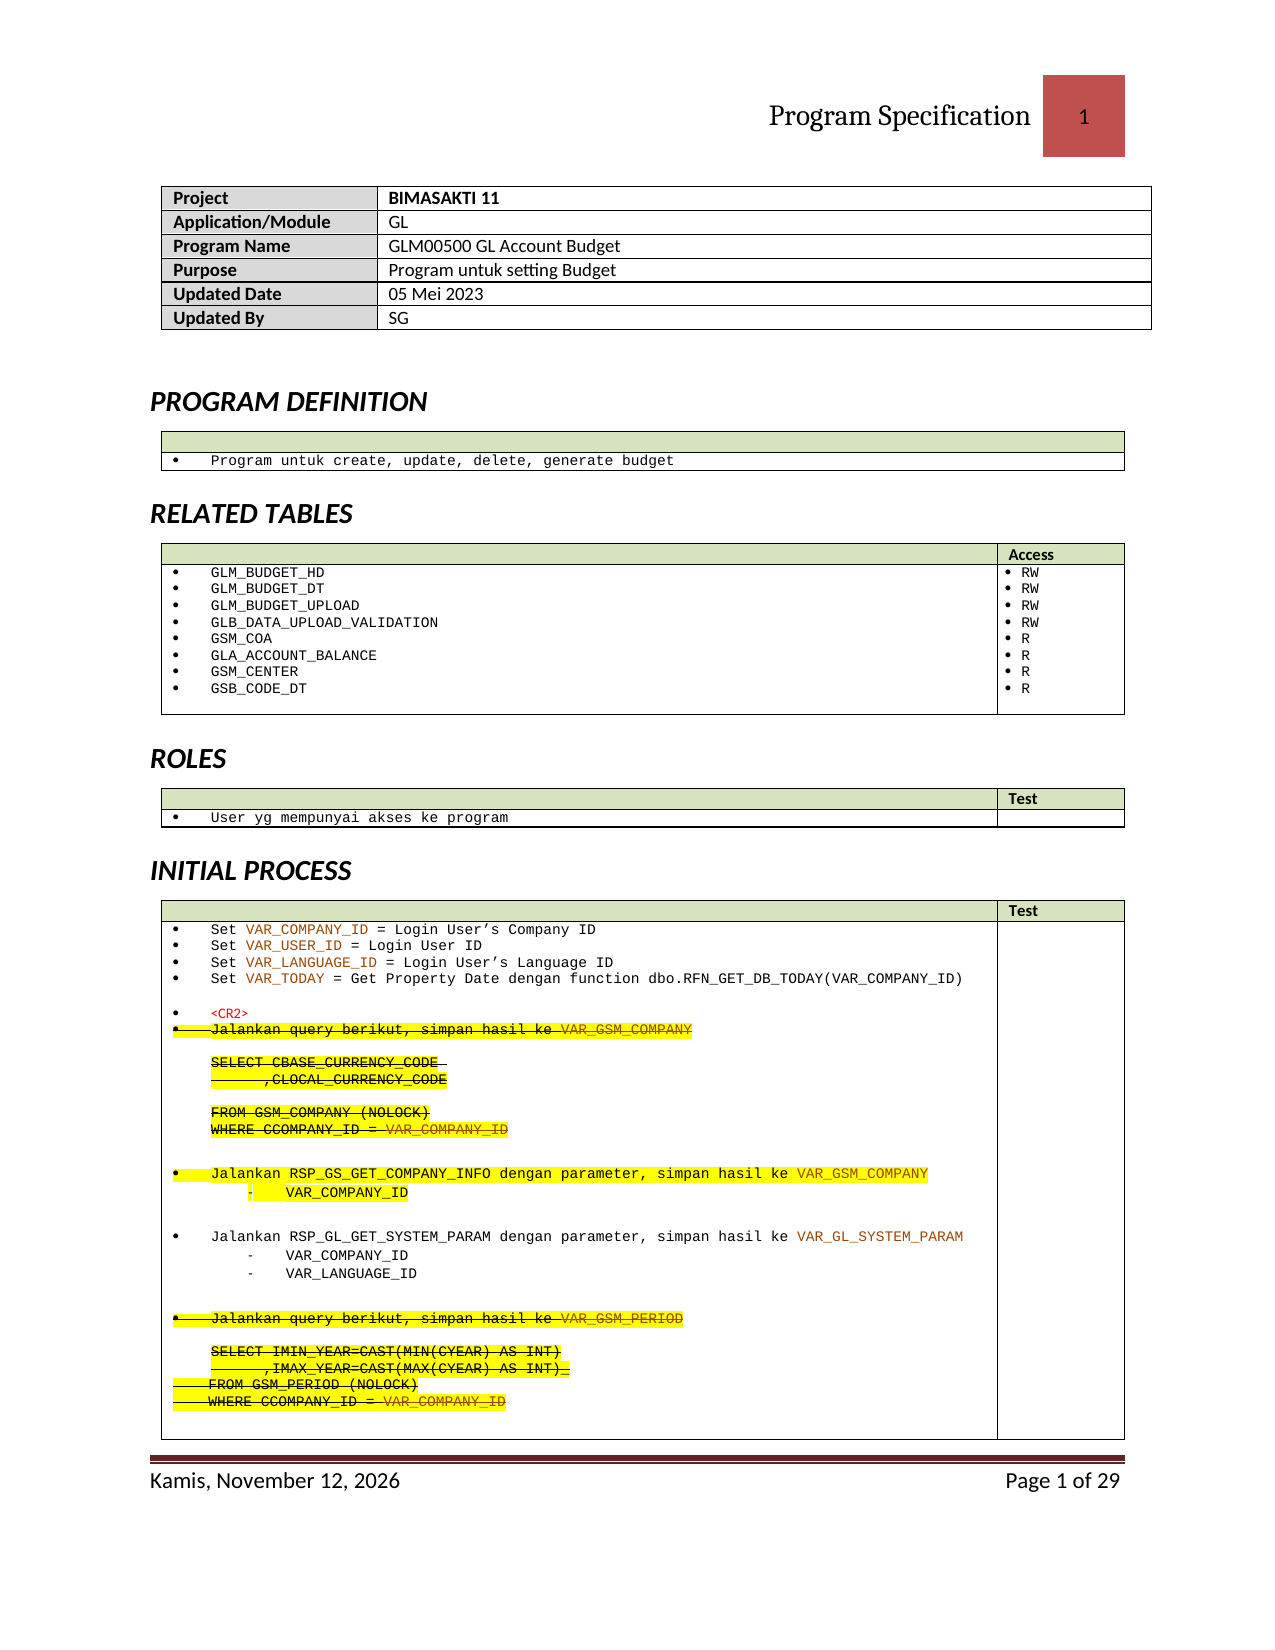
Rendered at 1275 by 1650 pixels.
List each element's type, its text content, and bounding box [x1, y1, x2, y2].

table_cell [998, 922, 1124, 1439]
subtitle INITIAL PROCESS [150, 852, 1125, 888]
table_cell RW RW RW RW R R R R [998, 565, 1124, 714]
table_header Access [998, 544, 1124, 564]
table_header [162, 432, 1124, 452]
table_cell GLM_BUDGET_HD GLM_BUDGET_DT GLM_BUDGET_UPLOAD GLB_DATA_UPLOAD_VALIDATION GSM_COA GLA_ACCOUNT_BALANCE GSM_CENTER GSB_CODE_DT [162, 565, 997, 714]
table_header [162, 544, 997, 564]
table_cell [162, 922, 997, 1439]
table_header [162, 789, 997, 809]
subtitle RELATED TABLES [150, 496, 1125, 531]
table_cell User yg mempunyai akses ke program [162, 810, 997, 826]
table_header Test [998, 901, 1124, 921]
table_header Test [998, 789, 1124, 809]
table_cell [998, 810, 1124, 826]
table_header [162, 901, 997, 921]
subtitle PROGRAM DEFINITION [150, 383, 1125, 419]
table_cell Program untuk create, update, delete, generate budget [162, 453, 1124, 469]
subtitle ROLES [150, 740, 1125, 776]
